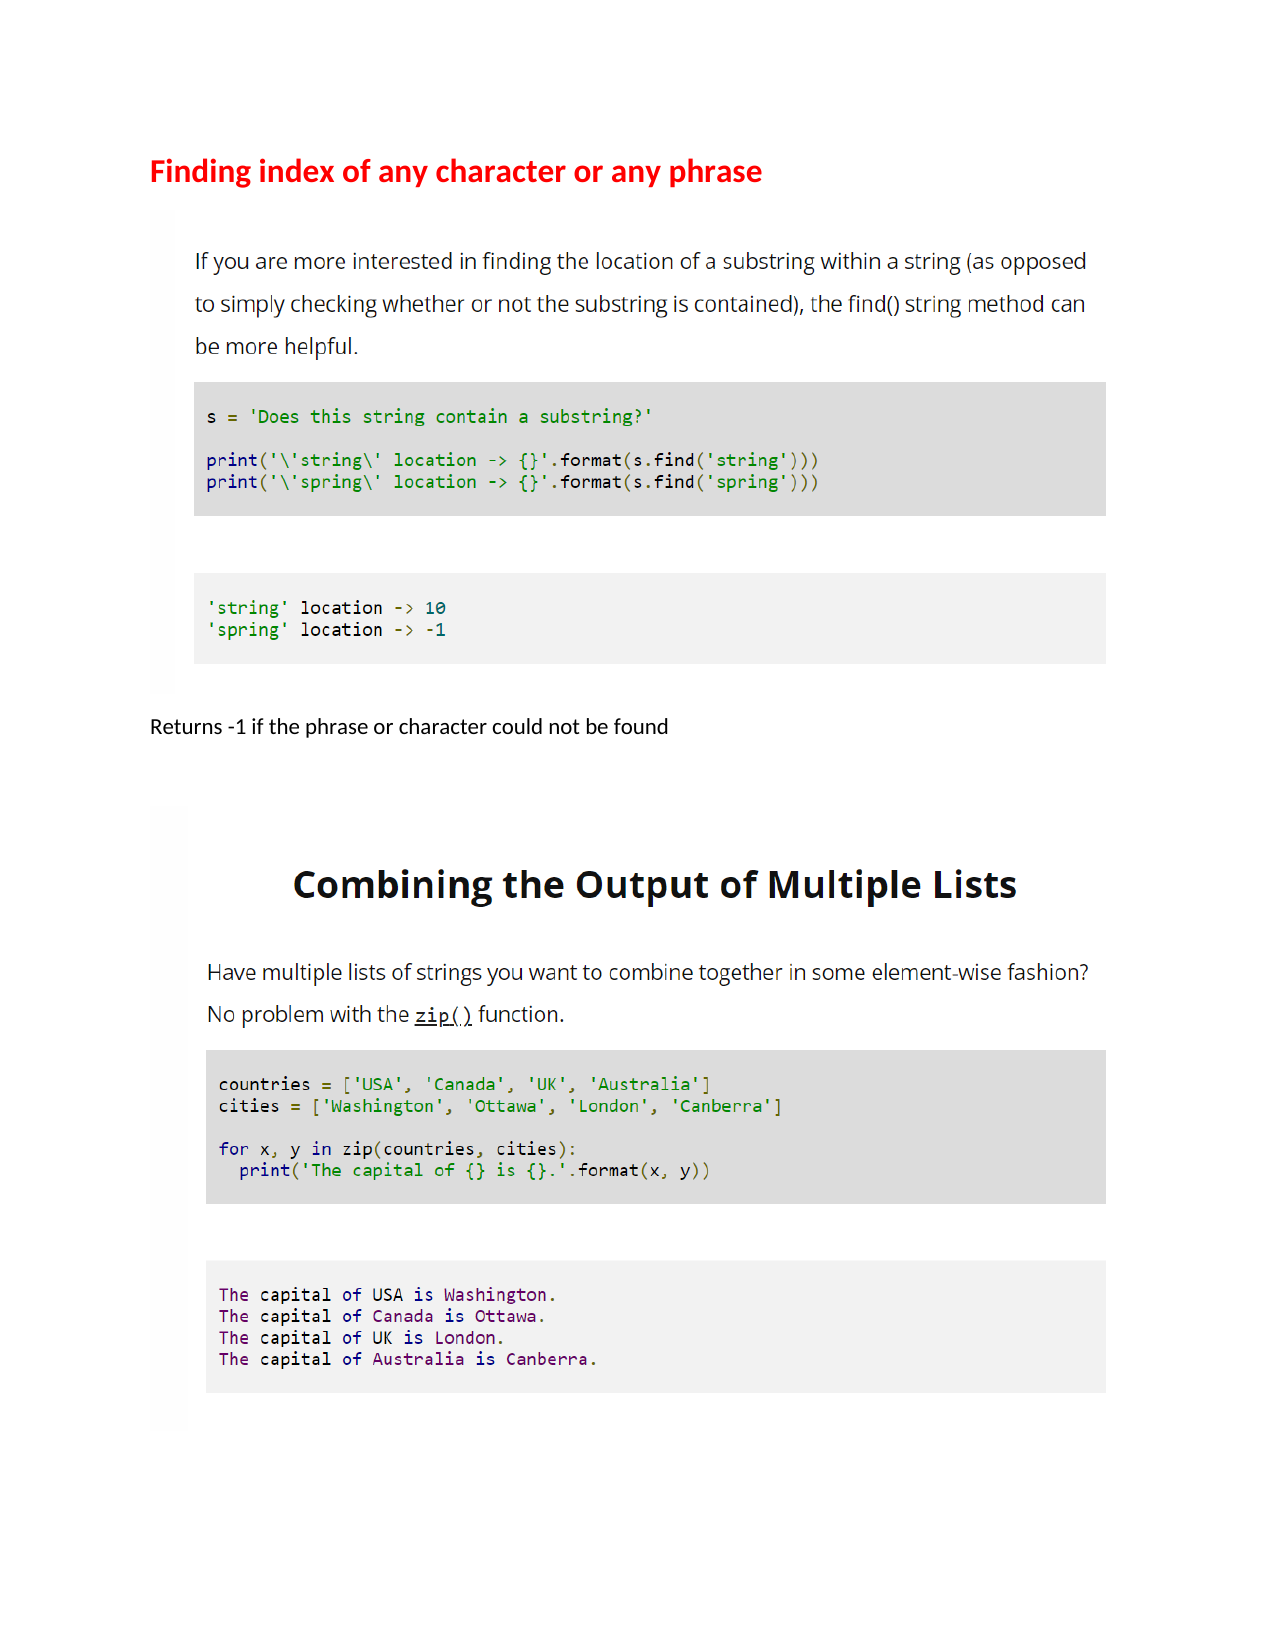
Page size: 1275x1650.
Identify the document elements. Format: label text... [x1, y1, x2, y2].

text Finding index of any character or any phrase [150, 150, 1125, 191]
text Returns -1 if the phrase or character could not be found [150, 712, 1125, 740]
picture [150, 806, 1125, 1431]
picture [150, 210, 1125, 694]
